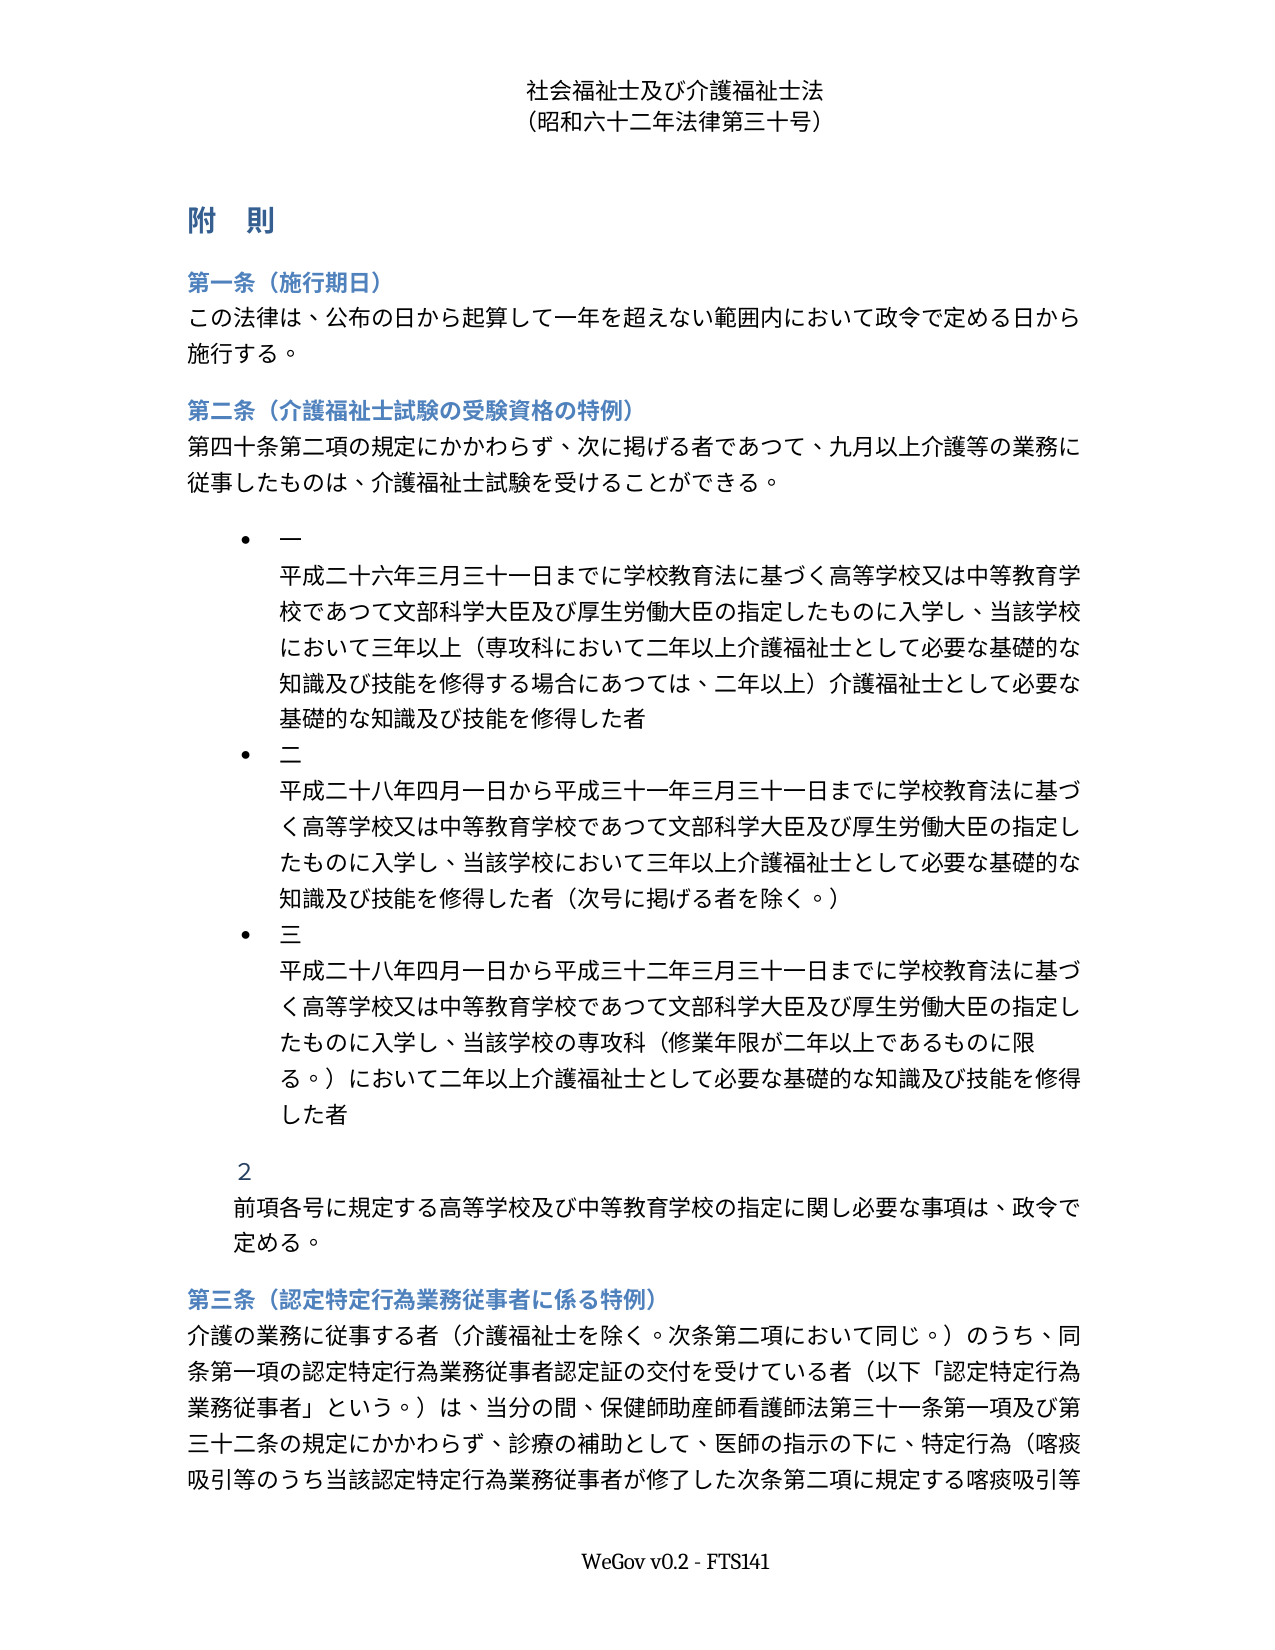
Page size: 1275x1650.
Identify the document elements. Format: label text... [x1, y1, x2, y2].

list 二 平成二十八年四月一日から平成三十一年三月三十一日までに学校教育法に基づく高等学校又は中等教育学校であつて文部科学大臣及び厚生労働大臣の指定したものに入学し、当該学校において三年以上介護福祉士として必要な基礎的な知識及び技能を修得した者（次号に掲げる者を除く。） [242, 739, 1087, 914]
list 三 平成二十八年四月一日から平成三十二年三月三十一日までに学校教育法に基づく高等学校又は中等教育学校であつて文部科学大臣及び厚生労働大臣の指定したものに入学し、当該学校の専攻科（修業年限が二年以上であるものに限る。）において二年以上介護福祉士として必要な基礎的な知識及び技能を修得した者 [242, 919, 1087, 1130]
text 前項各号に規定する高等学校及び中等教育学校の指定に関し必要な事項は、政令で定める。 [233, 1191, 1087, 1259]
subtitle 附 則 [187, 200, 1087, 240]
subtitle ２ [233, 1156, 1087, 1187]
list 一 平成二十六年三月三十一日までに学校教育法に基づく高等学校又は中等教育学校であつて文部科学大臣及び厚生労働大臣の指定したものに入学し、当該学校において三年以上（専攻科において二年以上介護福祉士として必要な基礎的な知識及び技能を修得する場合にあつては、二年以上）介護福祉士として必要な基礎的な知識及び技能を修得した者 [242, 524, 1087, 735]
text この法律は、公布の日から起算して一年を超えない範囲内において政令で定める日から施行する。 [187, 302, 1087, 369]
text 第四十条第二項の規定にかかわらず、次に掲げる者であつて、九月以上介護等の業務に従事したものは、介護福祉士試験を受けることができる。 [187, 431, 1087, 498]
subtitle 第三条（認定特定行為業務従事者に係る特例） [187, 1284, 1087, 1315]
subtitle 第二条（介護福祉士試験の受験資格の特例） [187, 395, 1087, 426]
subtitle 第一条（施行期日） [187, 266, 1087, 298]
